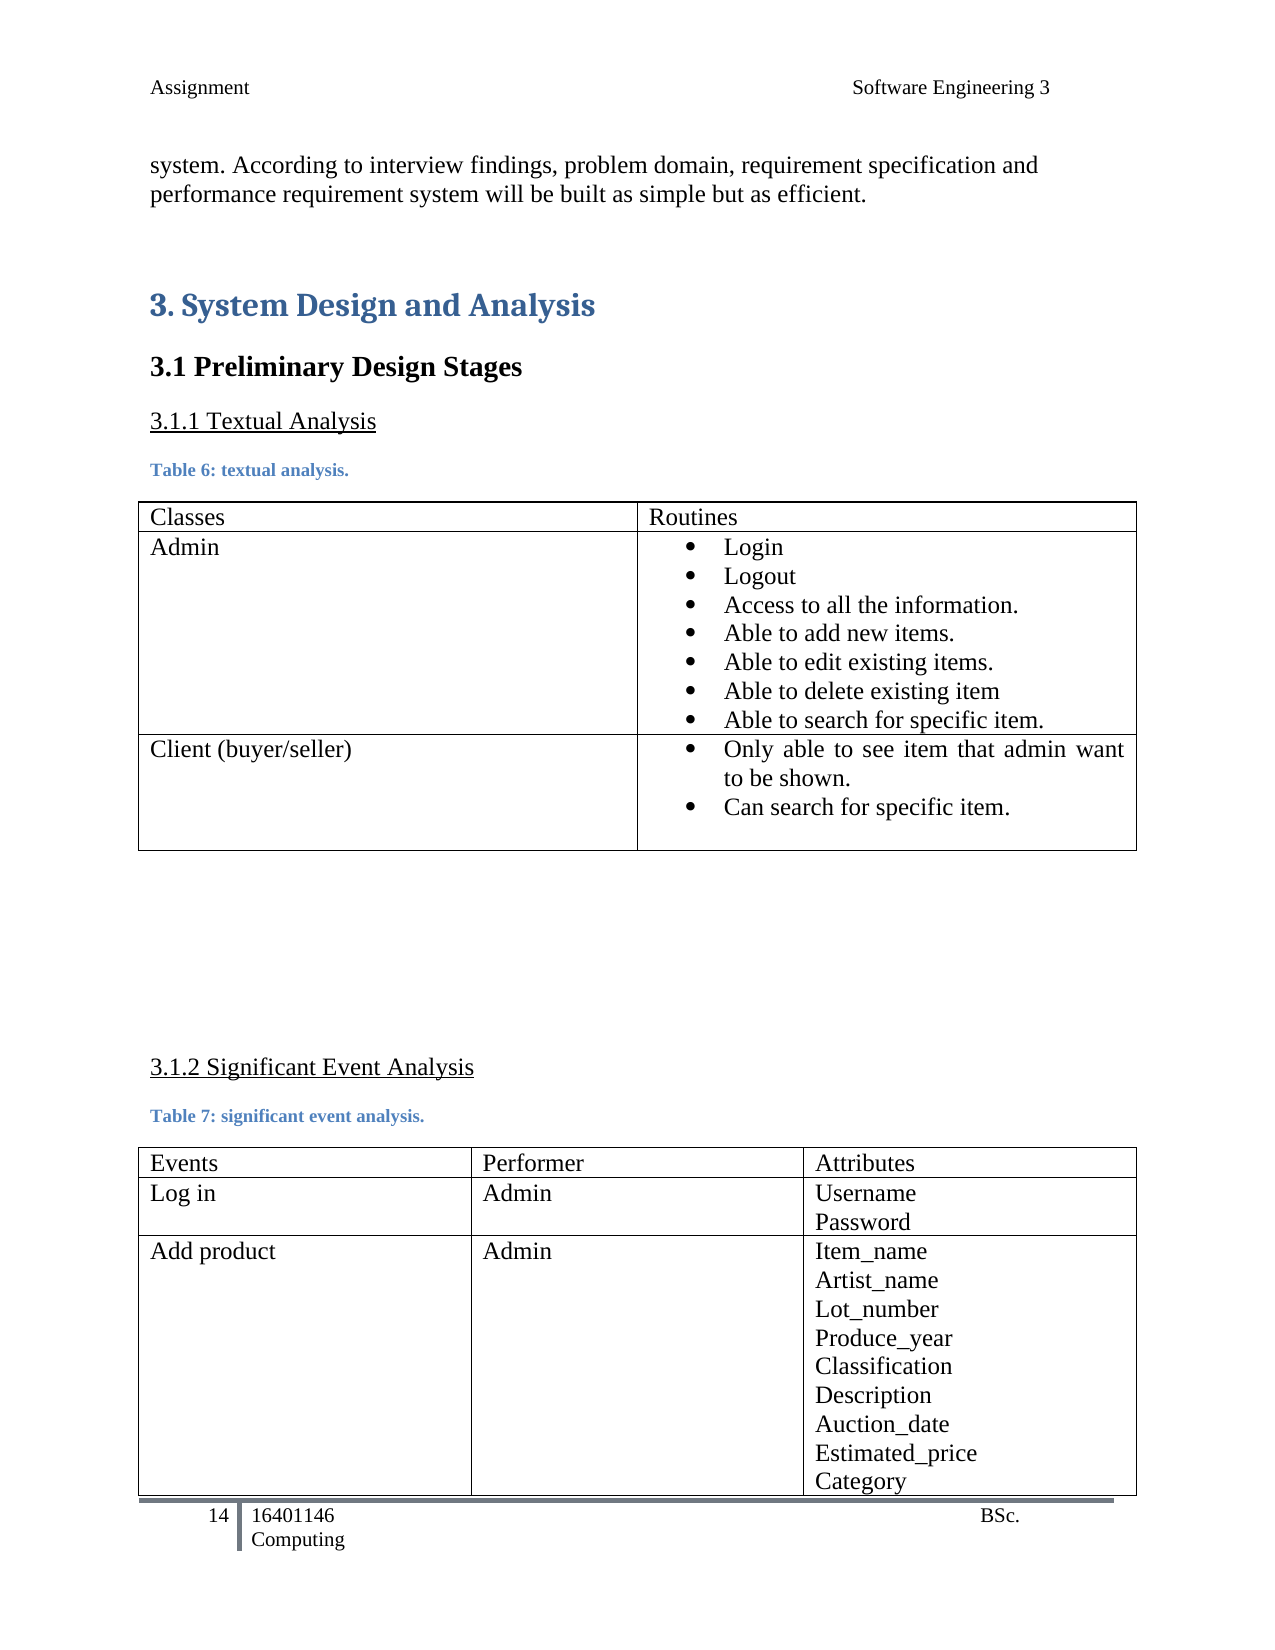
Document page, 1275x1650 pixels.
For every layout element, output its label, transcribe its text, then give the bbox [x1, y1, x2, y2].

table_cell Login Logout Access to all the information. Able to add new items. Able to edit existing items. Able to delete existing item Able to search for specific item. [638, 532, 1136, 733]
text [150, 150, 1125, 207]
subtitle 3.1.1 Textual Analysis [150, 406, 1125, 435]
table_cell Log in [139, 1178, 471, 1235]
table_cell Only able to see item that admin want to be shown. Can search for specific item. [638, 735, 1136, 849]
subtitle 3.1.2 Significant Event Analysis [150, 1052, 1125, 1081]
table_header Performer [472, 1148, 803, 1177]
table_cell Admin [139, 532, 637, 733]
table_header Attributes [804, 1148, 1136, 1177]
table_cell Admin [472, 1178, 803, 1235]
subtitle 3.1 Preliminary Design Stages [150, 349, 1125, 382]
table_cell Add product [139, 1236, 471, 1495]
table_header Classes [139, 503, 637, 531]
table_header Routines [638, 503, 1136, 531]
table_cell Admin [472, 1236, 803, 1495]
subtitle 3. System Design and Analysis [150, 286, 1125, 324]
text Table 6: textual analysis. [150, 459, 1125, 481]
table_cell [804, 1236, 1136, 1495]
table_cell Username Password [804, 1178, 1136, 1235]
text Table 7: significant event analysis. [150, 1105, 1125, 1126]
table_header Events [139, 1148, 471, 1177]
table_cell Client (buyer/seller) [139, 735, 637, 849]
